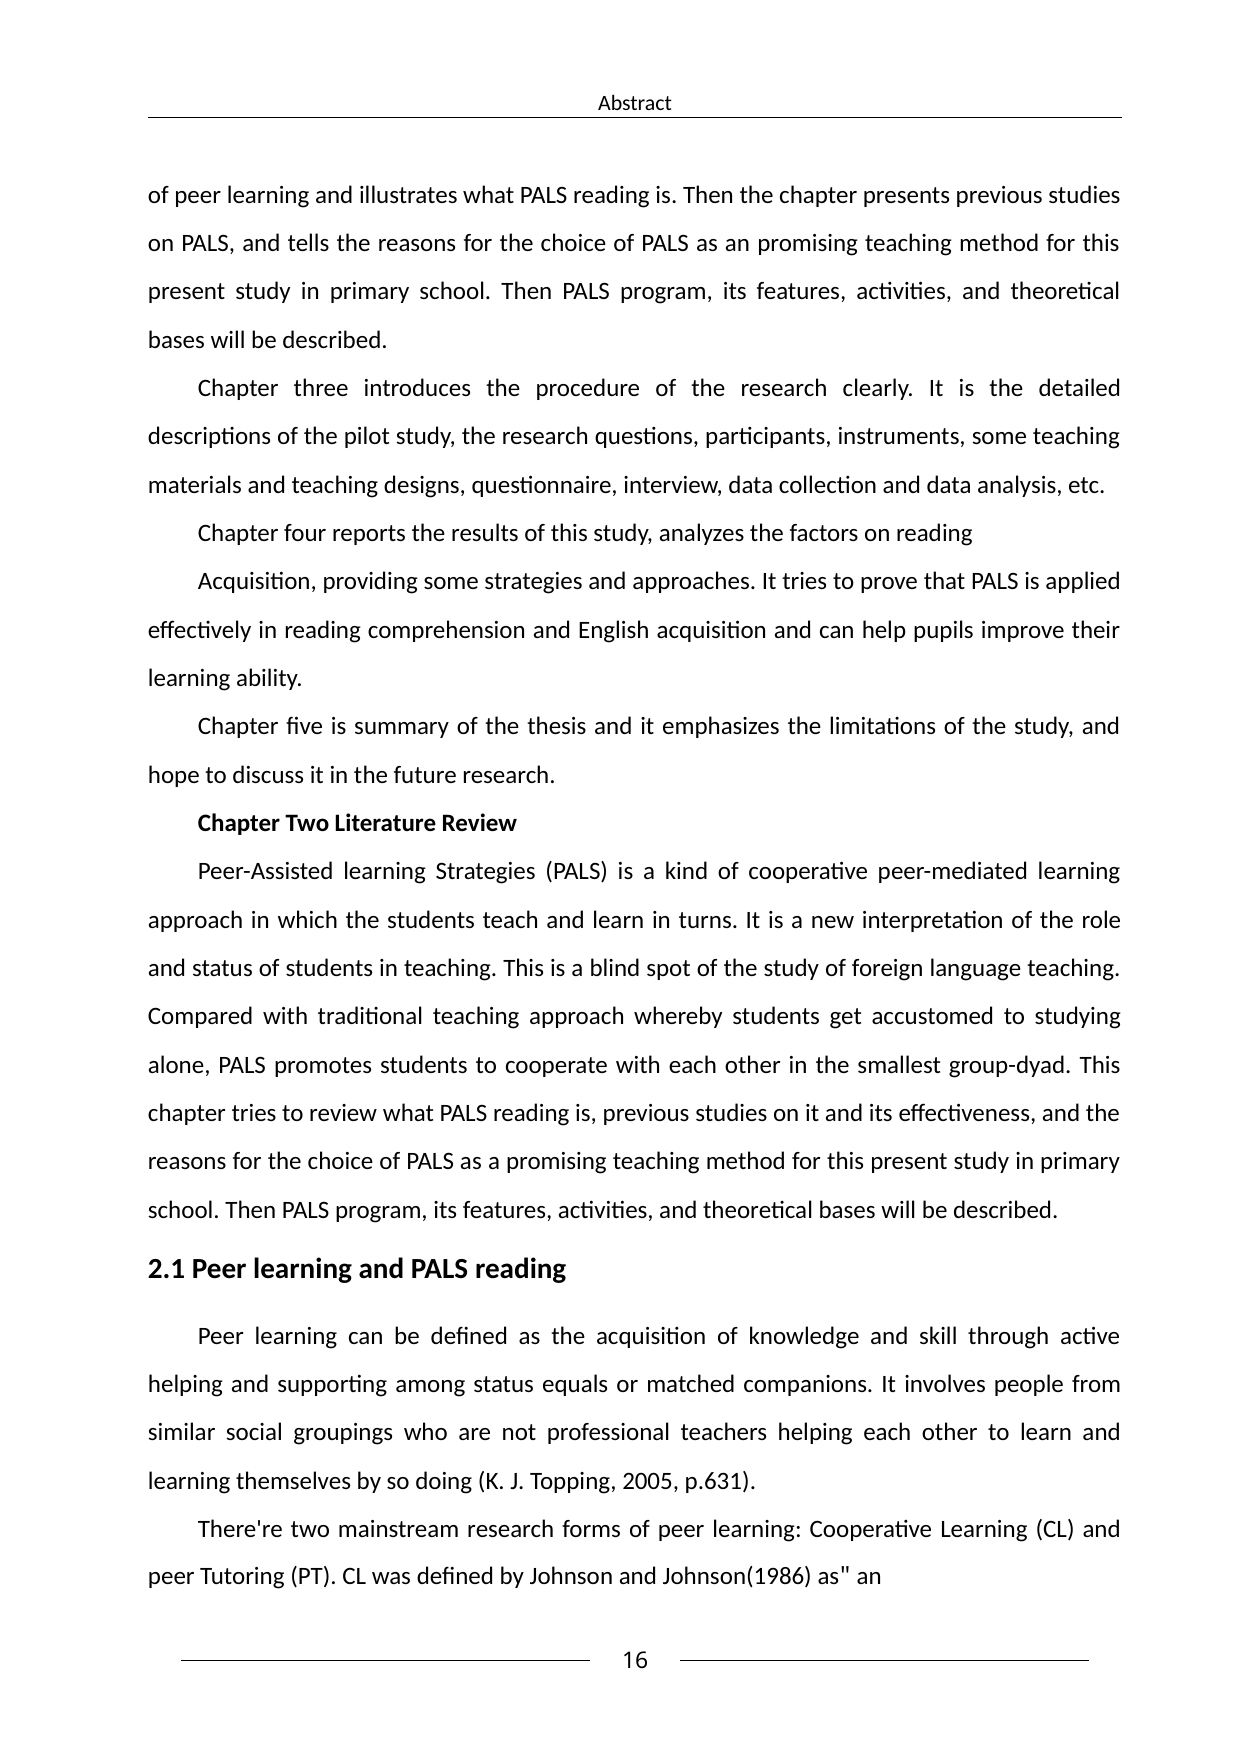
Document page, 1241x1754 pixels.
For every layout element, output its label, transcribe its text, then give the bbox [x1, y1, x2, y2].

text Chapter four reports the results of this study, analyzes the factors on reading [148, 499, 1122, 548]
text Peer learning can be defined as the acquisition of knowledge and skill through active helping and supporting among status equals or matched companions. It involves people from similar social groupings who are not professional teachers helping each other to learn and learning themselves by so doing (K. J. Topping, 2005, p.631). [148, 1302, 1122, 1495]
text Acquisition, providing some strategies and approaches. It tries to prove that PALS is applied effectively in reading comprehension and English acquisition and can help pupils improve their learning ability. [148, 548, 1122, 693]
text Peer-Assisted learning Strategies (PALS) is a kind of cooperative peer-mediated learning approach in which the students teach and learn in turns. It is a new interpretation of the role and status of students in teaching. This is a blind spot of the study of foreign language teaching. Compared with traditional teaching approach whereby students get accustomed to studying alone, PALS promotes students to cooperate with each other in the smallest group-dyad. This chapter tries to review what PALS reading is, previous studies on it and its effectiveness, and the reasons for the choice of PALS as a promising teaching method for this present study in primary school. Then PALS program, its features, activities, and theoretical bases will be described. [148, 838, 1122, 1224]
text Chapter three introduces the procedure of the research clearly. It is the detailed descriptions of the pilot study, the research questions, participants, instruments, some teaching materials and teaching designs, questionnaire, interview, data collection and data analysis, etc. [148, 354, 1122, 499]
text Chapter five is summary of the thesis and it emphasizes the limitations of the study, and hope to discuss it in the future research. [148, 693, 1122, 789]
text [148, 161, 1122, 354]
subtitle Chapter Two Literature Review [148, 789, 1122, 838]
text There're two mainstream research forms of peer learning: Cooperative Learning (CL) and peer Tutoring (PT). CL was defined by Johnson and Johnson(1986) as" an [148, 1495, 1122, 1592]
subtitle 2.1 Peer learning and PALS reading [148, 1248, 1122, 1286]
